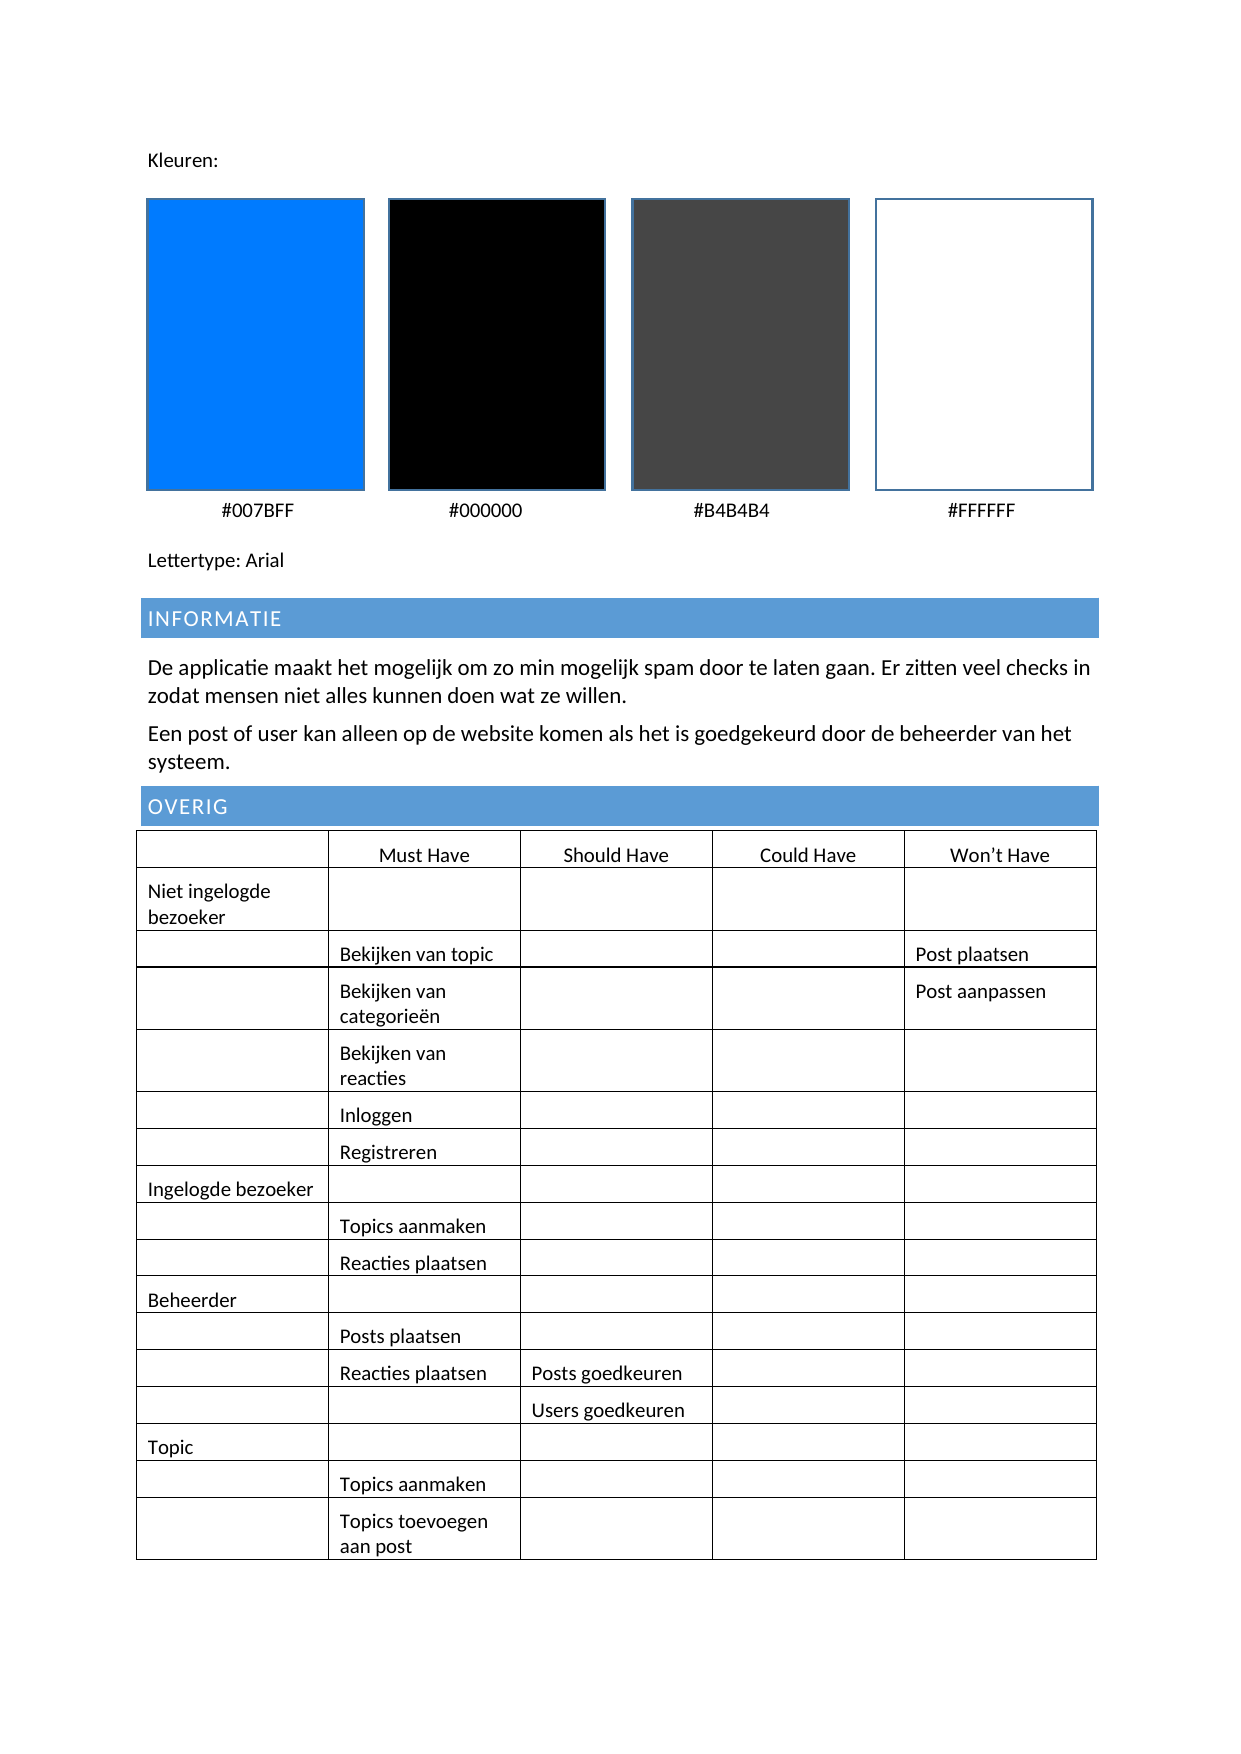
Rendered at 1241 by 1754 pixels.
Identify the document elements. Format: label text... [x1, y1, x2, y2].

table_cell [137, 1498, 328, 1559]
table_cell [713, 1350, 904, 1386]
table_header Must Have [329, 831, 520, 867]
table_cell [905, 1350, 1096, 1386]
table_cell [713, 968, 904, 1029]
table_cell [713, 1092, 904, 1128]
table_cell Reacties plaatsen [329, 1350, 520, 1386]
table_cell [521, 968, 712, 1029]
table_cell [521, 1092, 712, 1128]
table_cell Posts goedkeuren [521, 1350, 712, 1386]
table_cell [905, 1276, 1096, 1312]
text #007BFF #000000 #B4B4B4 #FFFFFF [148, 498, 1093, 523]
table_cell [713, 931, 904, 966]
text De applicatie maakt het mogelijk om zo min mogelijk spam door te laten gaan. Er zitten veel checks in zodat mensen niet alles kunnen doen wat ze willen. [148, 653, 1093, 709]
table_cell [521, 1240, 712, 1275]
table_cell [713, 1276, 904, 1312]
table_cell [713, 1203, 904, 1238]
table_cell [905, 1498, 1096, 1559]
table_cell [137, 1461, 328, 1497]
table_cell [905, 1240, 1096, 1275]
text Een post of user kan alleen op de website komen als het is goedgekeurd door de beheerder van het systeem. [148, 719, 1093, 775]
table_cell [521, 1203, 712, 1238]
table_cell Users goedkeuren [521, 1387, 712, 1423]
table_cell [137, 1313, 328, 1349]
table_cell [905, 1461, 1096, 1497]
table_cell [713, 1313, 904, 1349]
table_cell [137, 1129, 328, 1165]
table_cell [905, 1203, 1096, 1238]
table_cell [137, 1387, 328, 1423]
table_cell [521, 1313, 712, 1349]
table_cell [329, 1166, 520, 1202]
table_cell Bekijken van topic [329, 931, 520, 966]
table_cell [713, 1498, 904, 1559]
table_cell [137, 1092, 328, 1128]
table_header Won’t Have [905, 831, 1096, 867]
table_cell [521, 1498, 712, 1559]
table_cell Reacties plaatsen [329, 1240, 520, 1275]
subtitle Informatie [148, 604, 1093, 632]
table_cell Registreren [329, 1129, 520, 1165]
table_cell [713, 1166, 904, 1202]
table_cell Post aanpassen [905, 968, 1096, 1029]
table_cell [905, 1387, 1096, 1423]
table_cell [137, 931, 328, 966]
table_cell Niet ingelogde bezoeker [137, 868, 328, 929]
table_cell [905, 1313, 1096, 1349]
subtitle Overig [148, 792, 1093, 820]
table_cell [905, 1129, 1096, 1165]
table_cell [329, 1424, 520, 1460]
table_cell Ingelogde bezoeker [137, 1166, 328, 1202]
table_cell [137, 968, 328, 1029]
table_cell [521, 1129, 712, 1165]
table_cell [137, 1030, 328, 1091]
table_cell [713, 868, 904, 929]
table_header Should Have [521, 831, 712, 867]
table_cell [713, 1129, 904, 1165]
table_cell [329, 1276, 520, 1312]
table_cell Inloggen [329, 1092, 520, 1128]
table_cell [521, 1030, 712, 1091]
table_cell [521, 1276, 712, 1312]
table_cell [137, 1350, 328, 1386]
table_cell [905, 1092, 1096, 1128]
table_cell [713, 1030, 904, 1091]
table_cell Bekijken van categorieën [329, 968, 520, 1029]
table_cell Beheerder [137, 1276, 328, 1312]
table_cell Topics toevoegen aan post [329, 1498, 520, 1559]
table_cell Bekijken van reacties [329, 1030, 520, 1091]
table_header [137, 831, 328, 867]
table_cell [521, 1424, 712, 1460]
table_cell [905, 868, 1096, 929]
table_cell [713, 1424, 904, 1460]
table_cell [521, 1166, 712, 1202]
table_cell [905, 1030, 1096, 1091]
table_cell [713, 1240, 904, 1275]
table_cell Posts plaatsen [329, 1313, 520, 1349]
table_header Could Have [713, 831, 904, 867]
table_cell [713, 1461, 904, 1497]
table_cell [329, 868, 520, 929]
table_cell Topics aanmaken [329, 1203, 520, 1238]
table_cell [521, 1461, 712, 1497]
table_cell [521, 868, 712, 929]
table_cell Topic [137, 1424, 328, 1460]
table_cell [905, 1424, 1096, 1460]
table_cell [329, 1387, 520, 1423]
table_cell [905, 1166, 1096, 1202]
table_cell [713, 1387, 904, 1423]
text Kleuren: [148, 148, 1093, 173]
table_cell Post plaatsen [905, 931, 1096, 966]
table_cell [137, 1240, 328, 1275]
table_cell [521, 931, 712, 966]
text Lettertype: Arial [148, 548, 1093, 573]
table_cell [137, 1203, 328, 1238]
table_cell Topics aanmaken [329, 1461, 520, 1497]
